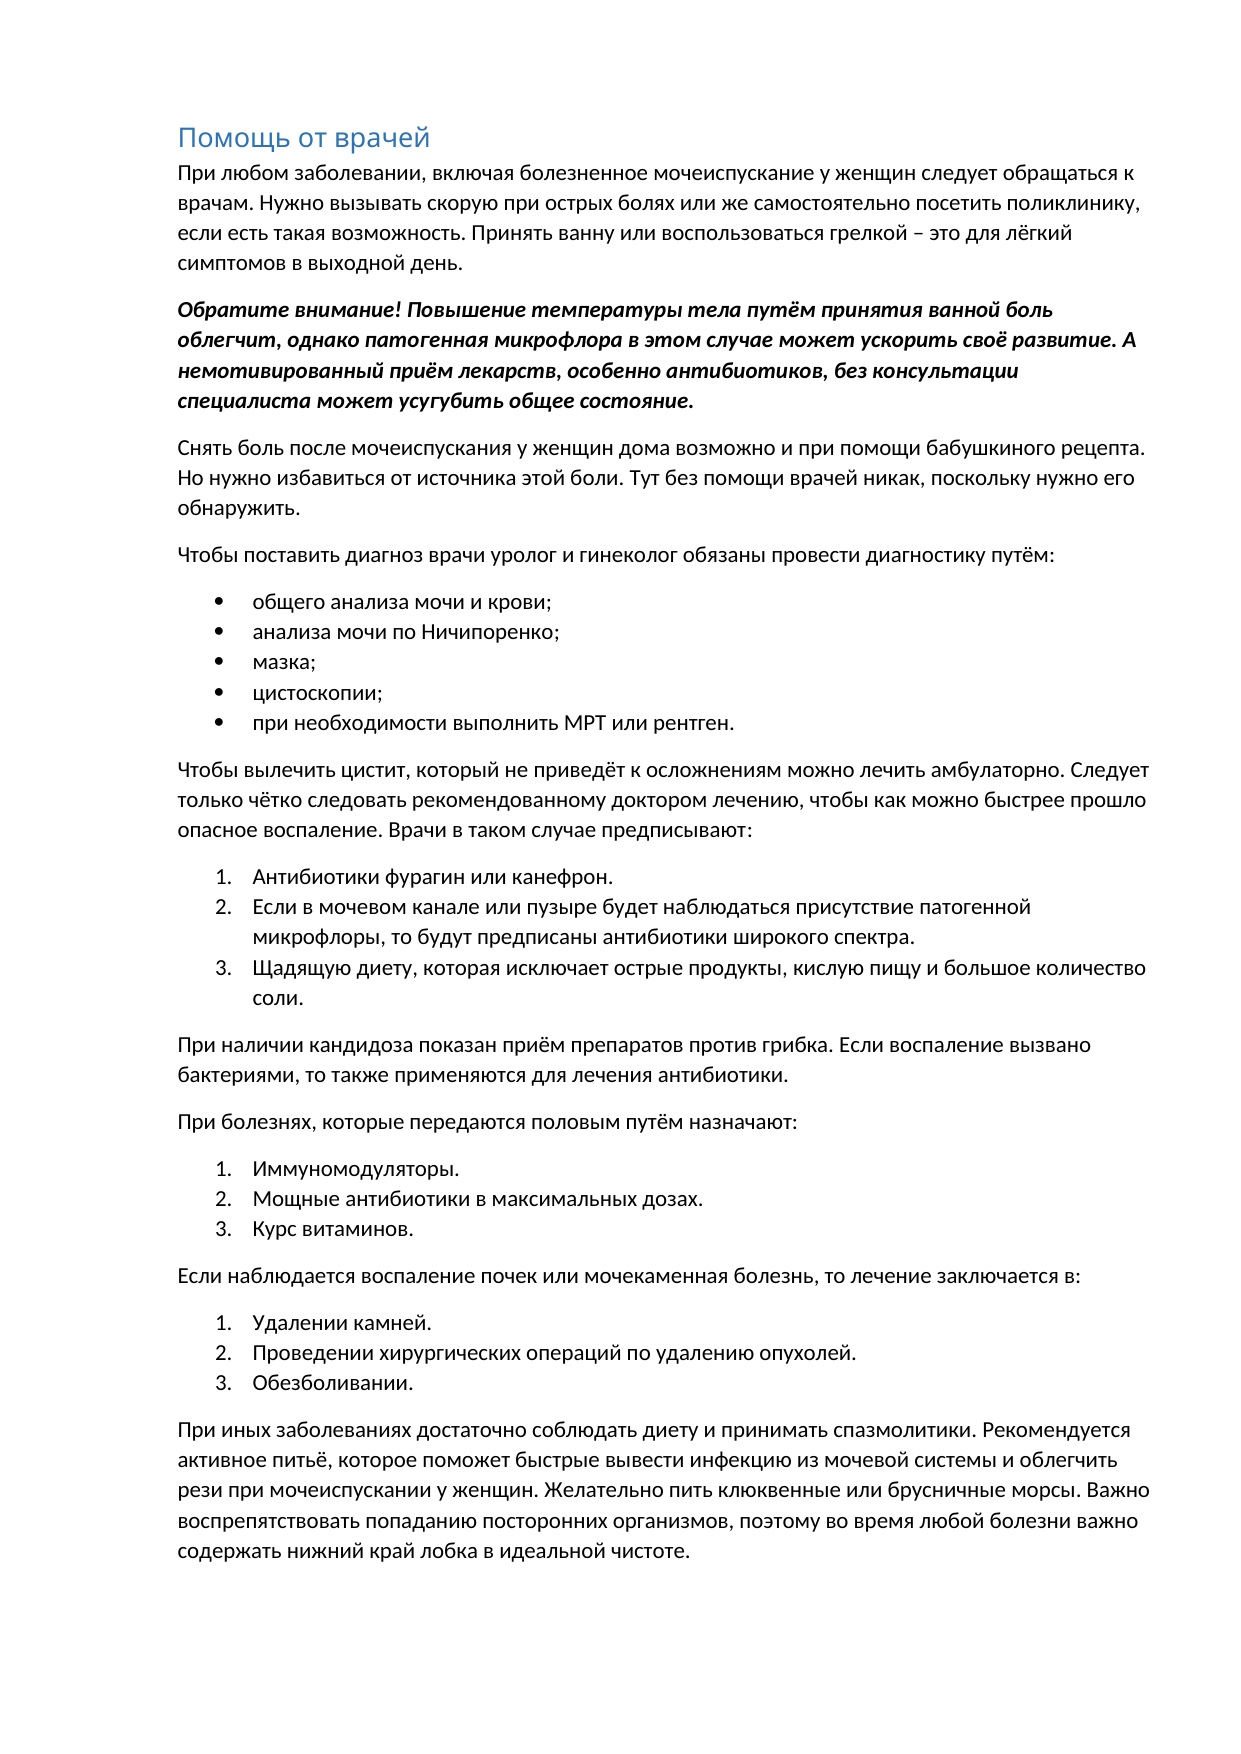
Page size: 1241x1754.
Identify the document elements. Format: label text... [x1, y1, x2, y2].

text При иных заболеваниях достаточно соблюдать диету и принимать спазмолитики. Рекомендуется активное питьё, которое поможет быстрые вывести инфекцию из мочевой системы и облегчить рези при мочеиспускании у женщин. Желательно пить клюквенные или брусничные морсы. Важно воспрепятствовать попаданию посторонних организмов, поэтому во время любой болезни важно содержать нижний край лобка в идеальной чистоте. [177, 1415, 1152, 1564]
list при необходимости выполнить МРТ или рентген. [215, 708, 1152, 736]
list Антибиотики фурагин или канефрон. [215, 862, 1152, 890]
text При любом заболевании, включая болезненное мочеиспускание у женщин следует обращаться к врачам. Нужно вызывать скорую при острых болях или же самостоятельно посетить поликлинику, если есть такая возможность. Принять ванну или воспользоваться грелкой – это для лёгкий симптомов в выходной день. [177, 158, 1152, 277]
text Снять боль после мочеиспускания у женщин дома возможно и при помощи бабушкиного рецепта. Но нужно избавиться от источника этой боли. Тут без помощи врачей никак, поскольку нужно его обнаружить. [177, 433, 1152, 521]
list мазка; [215, 647, 1152, 676]
text При наличии кандидоза показан приём препаратов против грибка. Если воспаление вызвано бактериями, то также применяются для лечения антибиотики. [177, 1030, 1152, 1088]
text Обратите внимание! Повышение температуры тела путём принятия ванной боль облегчит, однако патогенная микрофлора в этом случае может ускорить своё развитие. А немотивированный приём лекарств, особенно антибиотиков, без консультации специалиста может усугубить общее состояние. [177, 295, 1152, 414]
list анализа мочи по Ничипоренко; [215, 617, 1152, 645]
list Удалении камней. [215, 1308, 1152, 1336]
list цистоскопии; [215, 678, 1152, 706]
list Курс витаминов. [215, 1214, 1152, 1242]
list общего анализа мочи и крови; [215, 587, 1152, 615]
text При болезнях, которые передаются половым путём назначают: [177, 1107, 1152, 1135]
list Обезболивании. [215, 1368, 1152, 1396]
list Если в мочевом канале или пузыре будет наблюдаться присутствие патогенной микрофлоры, то будут предписаны антибиотики широкого спектра. [215, 892, 1152, 951]
subtitle Помощь от врачей [177, 118, 1152, 155]
text Если наблюдается воспаление почек или мочекаменная болезнь, то лечение заключается в: [177, 1261, 1152, 1289]
list Мощные антибиотики в максимальных дозах. [215, 1184, 1152, 1212]
text Чтобы вылечить цистит, который не приведёт к осложнениям можно лечить амбулаторно. Следует только чётко следовать рекомендованному доктором лечению, чтобы как можно быстрее прошло опасное воспаление. Врачи в таком случае предписывают: [177, 755, 1152, 843]
list Щадящую диету, которая исключает острые продукты, кислую пищу и большое количество соли. [215, 953, 1152, 1011]
text Чтобы поставить диагноз врачи уролог и гинеколог обязаны провести диагностику путём: [177, 540, 1152, 568]
list Иммуномодуляторы. [215, 1154, 1152, 1182]
list Проведении хирургических операций по удалению опухолей. [215, 1338, 1152, 1366]
